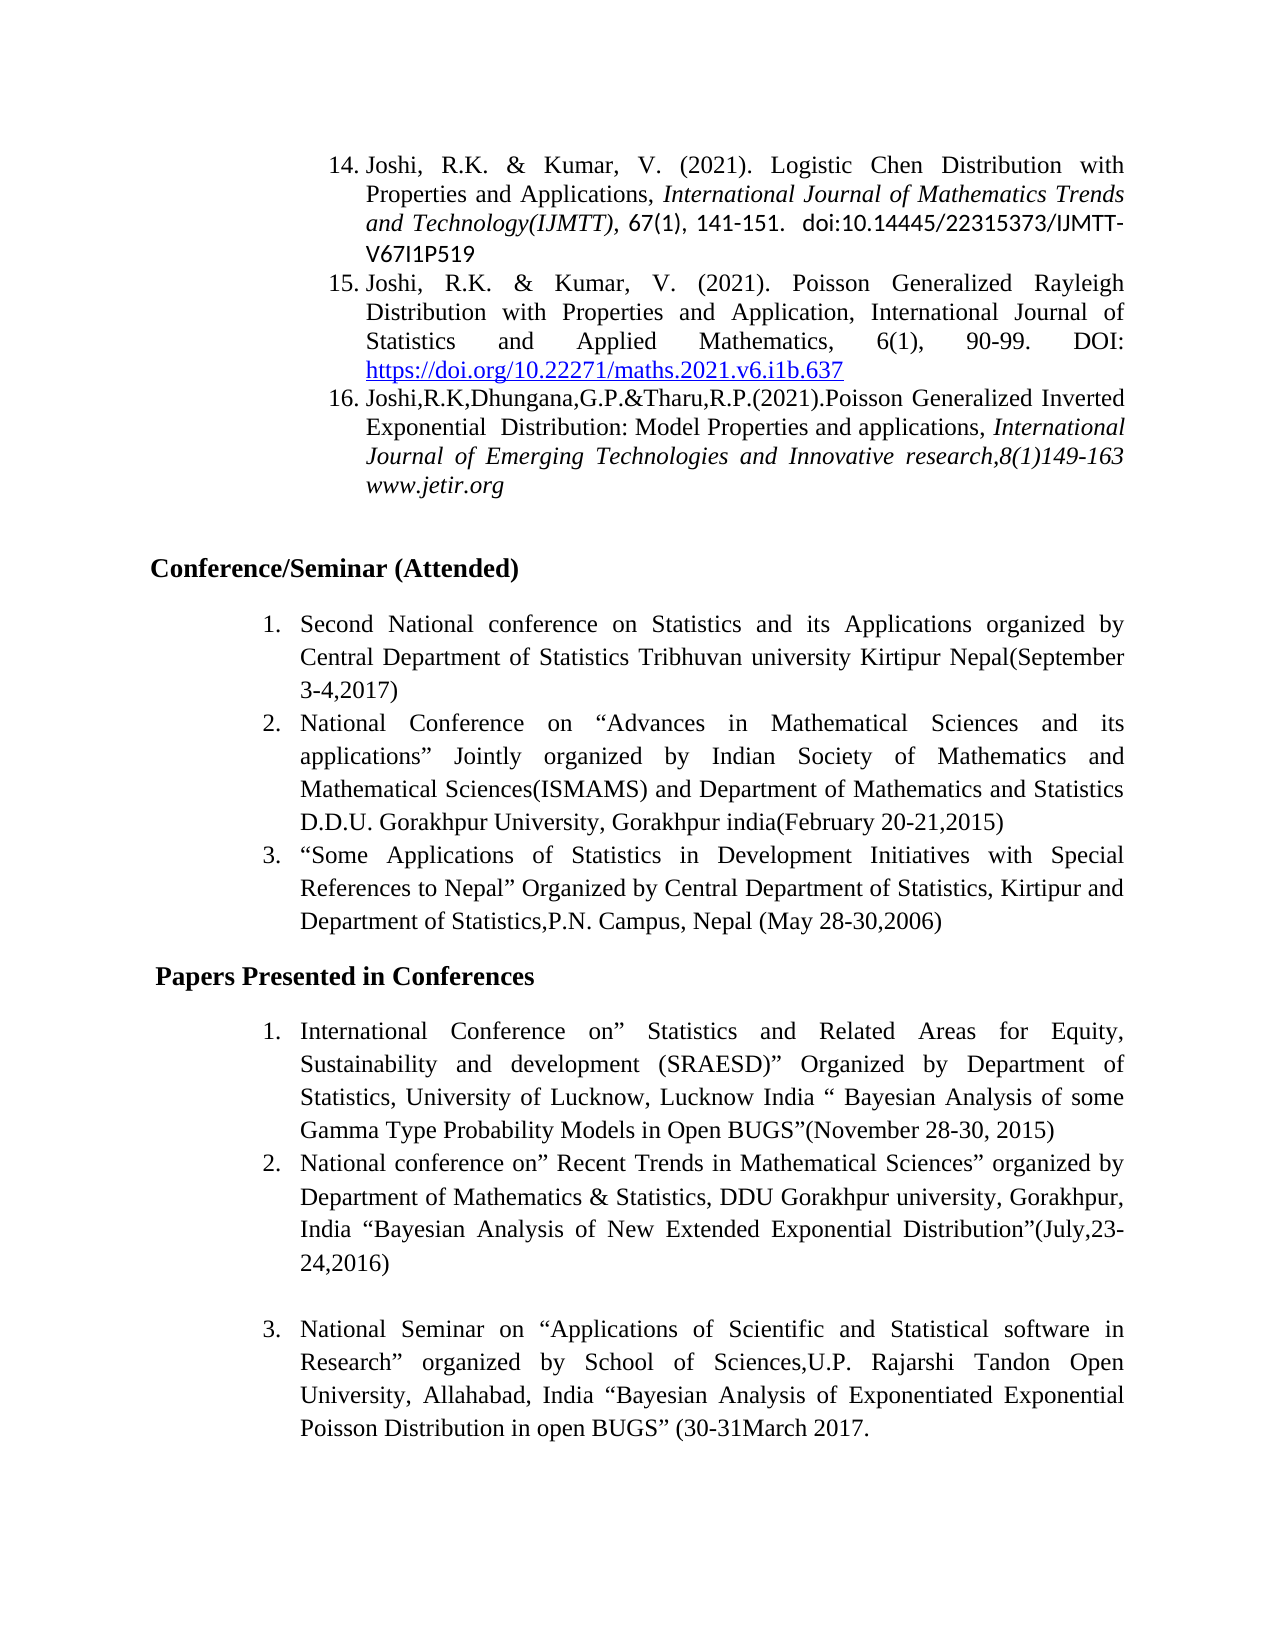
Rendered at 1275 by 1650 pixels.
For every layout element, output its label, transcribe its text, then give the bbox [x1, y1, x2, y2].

list Second National conference on Statistics and its Applications organized by Central Department of Statistics Tribhuvan university Kirtipur Nepal(September 3-4,2017) [262, 609, 1125, 704]
list International Conference on” Statistics and Related Areas for Equity, Sustainability and development (SRAESD)” Organized by Department of Statistics, University of Lucknow, Lucknow India “ Bayesian Analysis of some Gamma Type Probability Models in Open BUGS”(November 28-30, 2015) [262, 1016, 1125, 1144]
list “Some Applications of Statistics in Development Initiatives with Special References to Nepal” Organized by Central Department of Statistics, Kirtipur and Department of Statistics,P.N. Campus, Nepal (May 28-30,2006) [262, 840, 1125, 935]
text Papers Presented in Conferences [150, 960, 1125, 991]
list Joshi, R.K. & Kumar, V. (2021). Poisson Generalized Rayleigh Distribution with Properties and Application, International Journal of Statistics and Applied Mathematics, 6(1), 90-99. DOI: https://doi.org/10.22271/maths.2021.v6.i1b.637 [328, 268, 1125, 383]
list National Seminar on “Applications of Scientific and Statistical software in Research” organized by School of Sciences,U.P. Rajarshi Tandon Open University, Allahabad, India “Bayesian Analysis of Exponentiated Exponential Poisson Distribution in open BUGS” (30-31March 2017. [262, 1314, 1125, 1441]
list Joshi, R.K. & Kumar, V. (2021). Logistic Chen Distribution with Properties and Applications, International Journal of Mathematics Trends and Technology(IJMTT), 67(1), 141-151. doi:10.14445/22315373/IJMTT-V67I1P519 [328, 150, 1125, 268]
list Joshi,R.K,Dhungana,G.P.&Tharu,R.P.(2021).Poisson Generalized Inverted Exponential Distribution: Model Properties and applications, International Journal of Emerging Technologies and Innovative research,8(1)149-163 www.jetir.org [328, 383, 1125, 498]
list National Conference on “Advances in Mathematical Sciences and its applications” Jointly organized by Indian Society of Mathematics and Mathematical Sciences(ISMAMS) and Department of Mathematics and Statistics D.D.U. Gorakhpur University, Gorakhpur india(February 20-21,2015) [262, 708, 1125, 836]
list National conference on” Recent Trends in Mathematical Sciences” organized by Department of Mathematics & Statistics, DDU Gorakhpur university, Gorakhpur, India “Bayesian Analysis of New Extended Exponential Distribution”(July,23-24,2016) [262, 1148, 1125, 1276]
text Conference/Seminar (Attended) [150, 552, 1125, 583]
